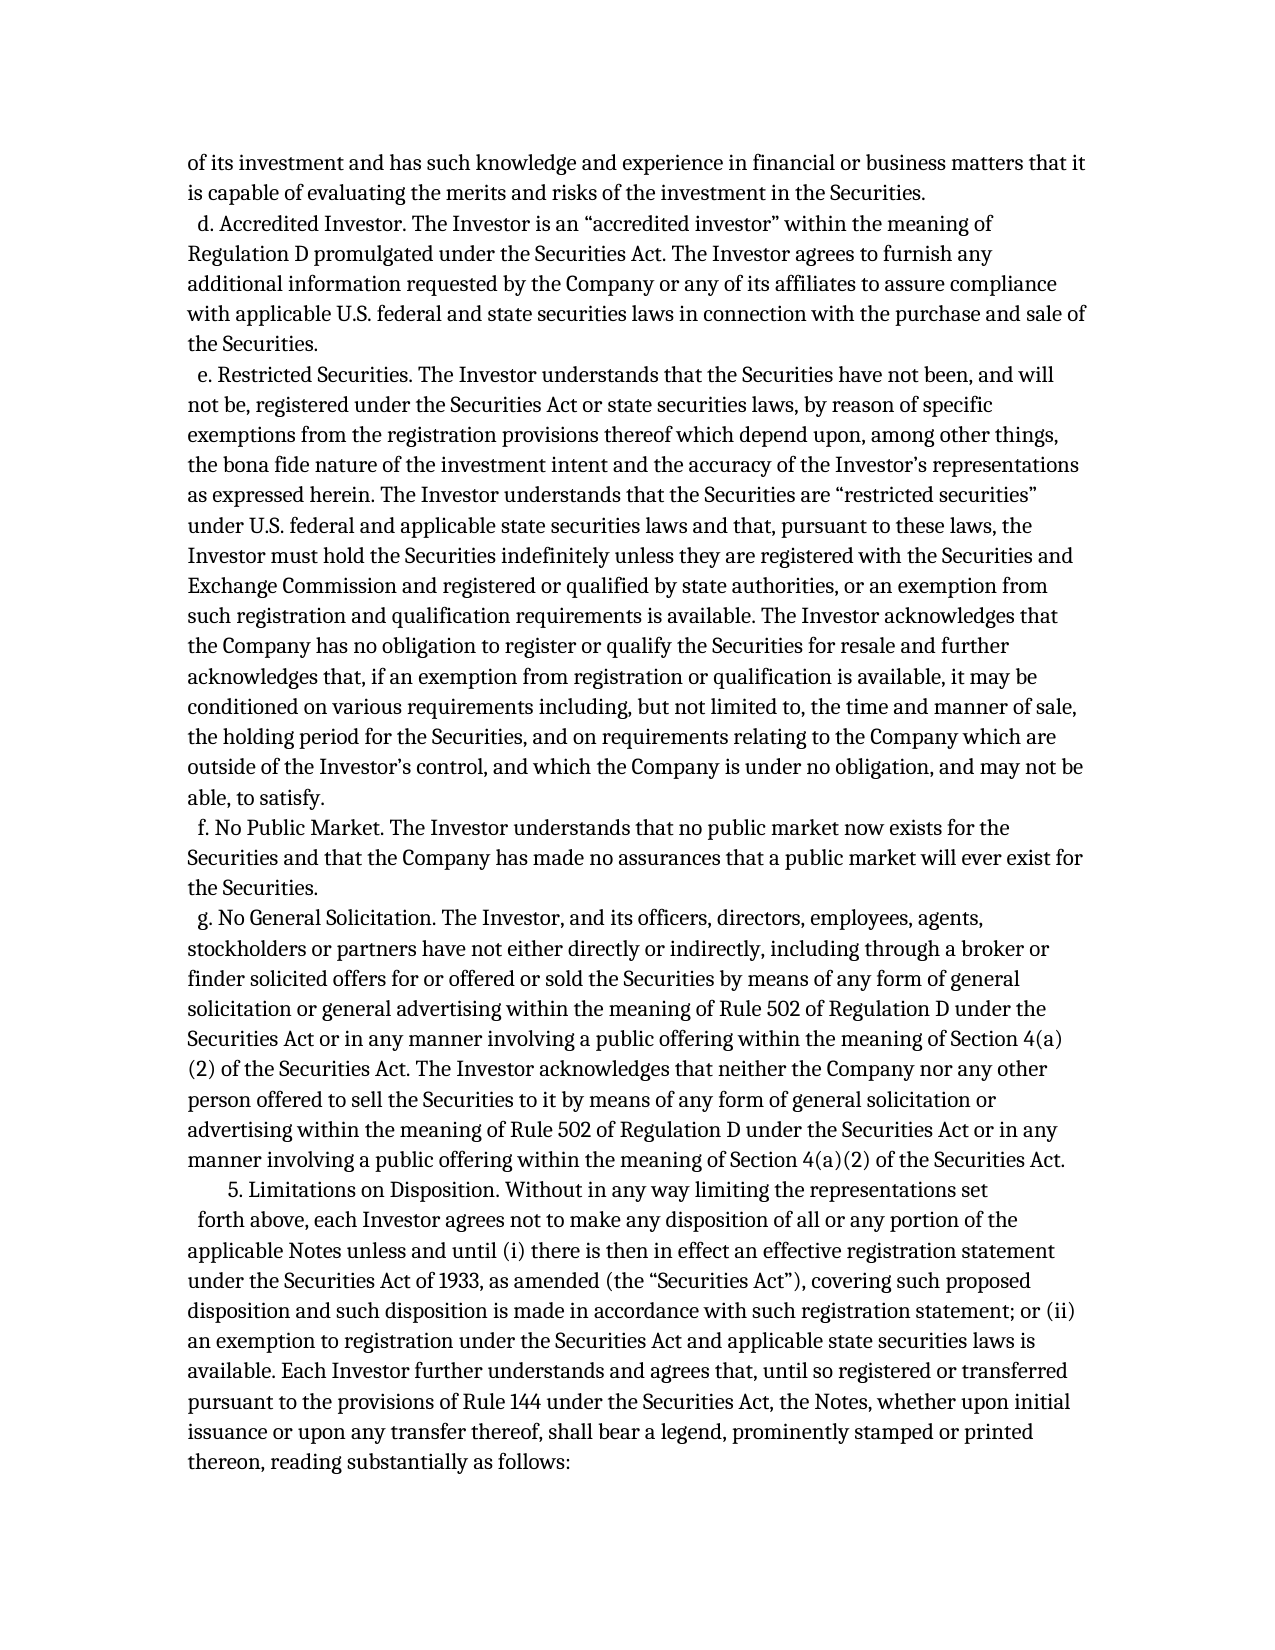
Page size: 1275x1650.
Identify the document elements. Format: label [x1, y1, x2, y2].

text [187, 150, 1087, 1475]
